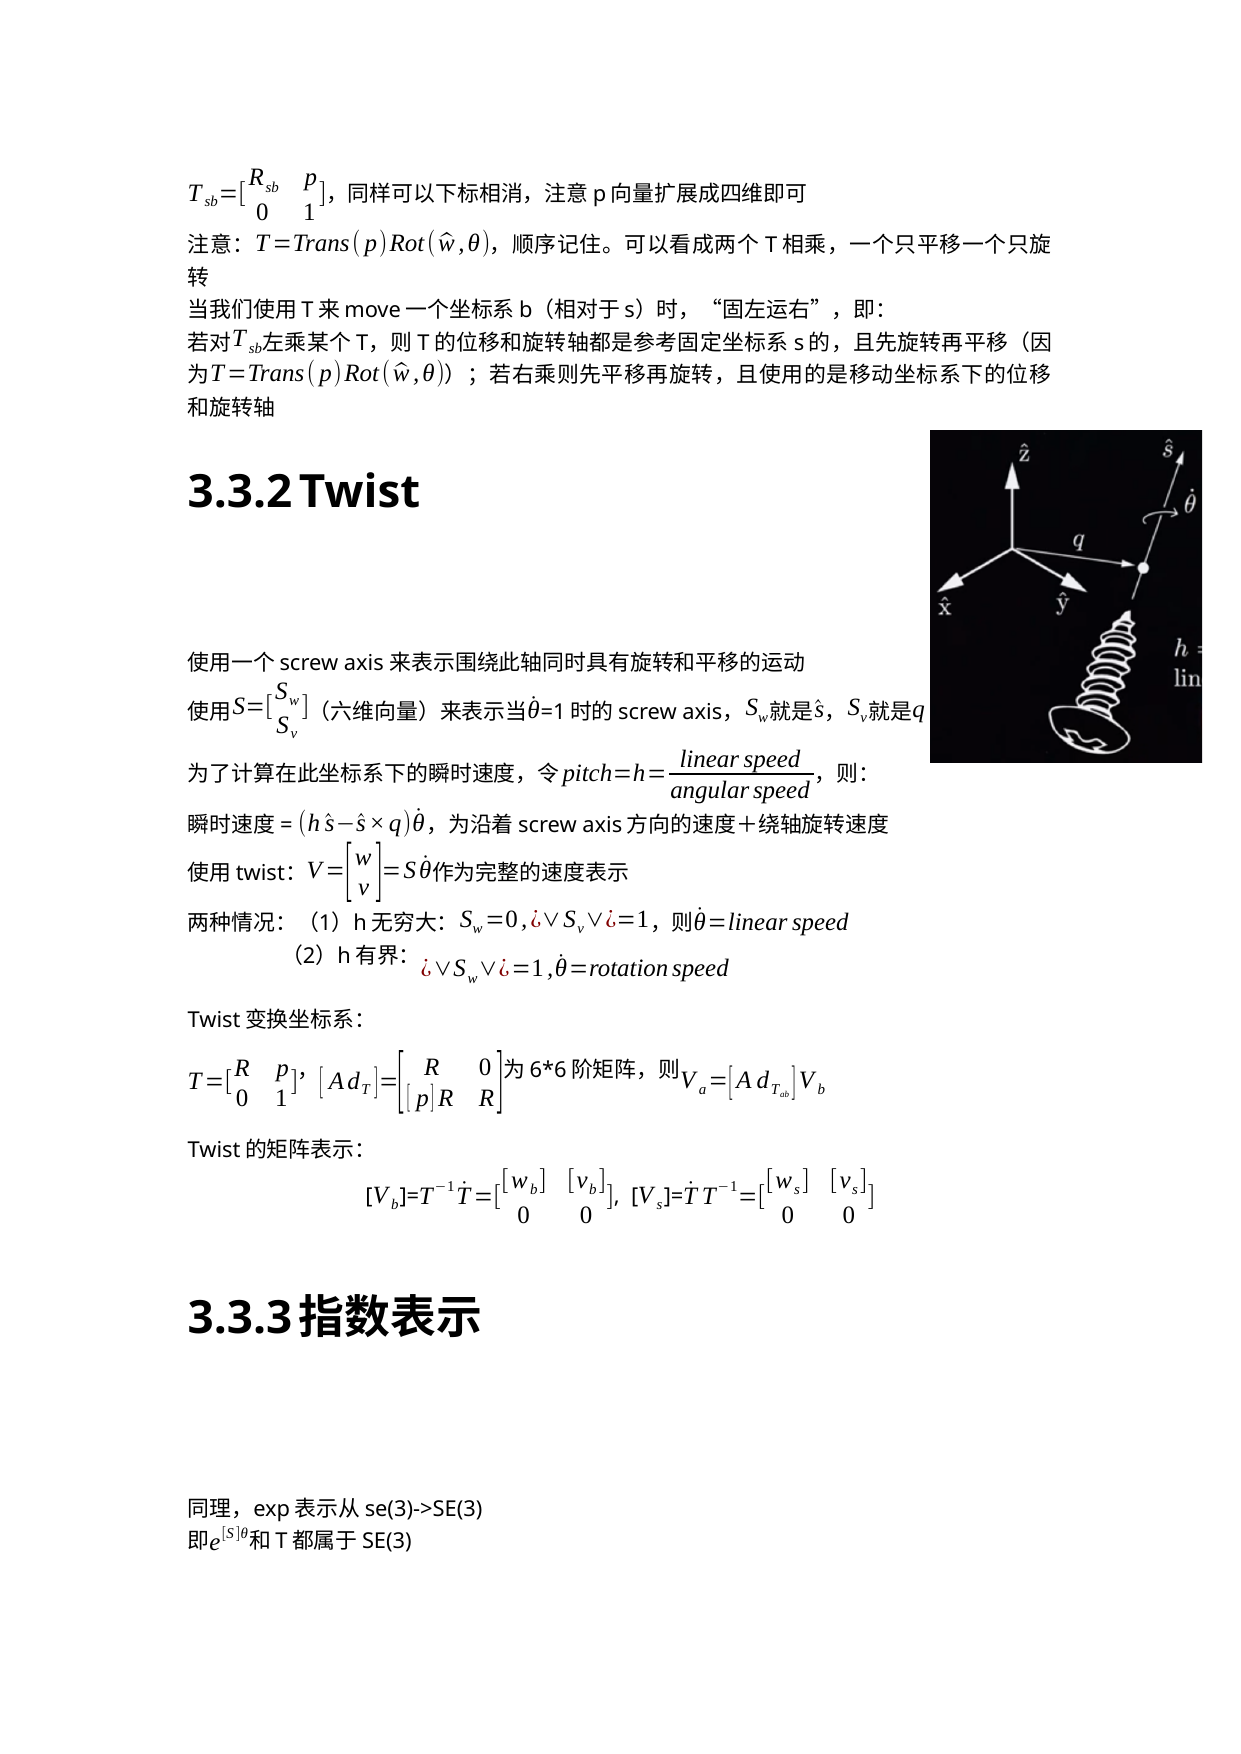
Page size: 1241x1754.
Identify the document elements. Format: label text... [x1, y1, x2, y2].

subtitle 指数表示 [187, 1265, 1053, 1363]
text 两种情况：（1）h无穷大：，则 [187, 905, 1053, 937]
text ，同样可以下标相消，注意p向量扩展成四维即可 [187, 162, 1053, 227]
text Twist变换坐标系： [187, 1002, 1053, 1035]
text []=, []= [187, 1165, 1053, 1230]
text 当我们使用T来move一个坐标系b（相对于s）时，“固左运右”，即： [187, 292, 1053, 324]
text 即和T都属于SE(3) [187, 1523, 1053, 1556]
picture [930, 430, 1203, 763]
text 瞬时速度 = ，为沿着screw axis方向的速度＋绕轴旋转速度 [187, 807, 1053, 840]
text 注意：，顺序记住。可以看成两个T相乘，一个只平移一个只旋转 [187, 227, 1053, 292]
text 同理，exp表示从se(3)->SE(3) [187, 1491, 1053, 1523]
text 若对左乘某个T，则T的位移和旋转轴都是参考固定坐标系s的，且先旋转再平移（因为）；若右乘则先平移再旋转，且使用的是移动坐标系下的位移和旋转轴 [187, 324, 1053, 422]
text Twist的矩阵表示： [187, 1132, 1053, 1165]
subtitle Twist [187, 457, 930, 522]
text ，为6*6阶矩阵，则 [187, 1035, 1053, 1132]
text 使用twist：作为完整的速度表示 [187, 840, 1053, 905]
text 使用（六维向量）来表示当=1时的screw axis，就是，就是 [187, 677, 930, 742]
text 使用一个screw axis 来表示围绕此轴同时具有旋转和平移的运动 [187, 645, 930, 677]
text 为了计算在此坐标系下的瞬时速度，令，则： [187, 742, 1053, 807]
text （2）h有界： [187, 937, 1053, 1002]
